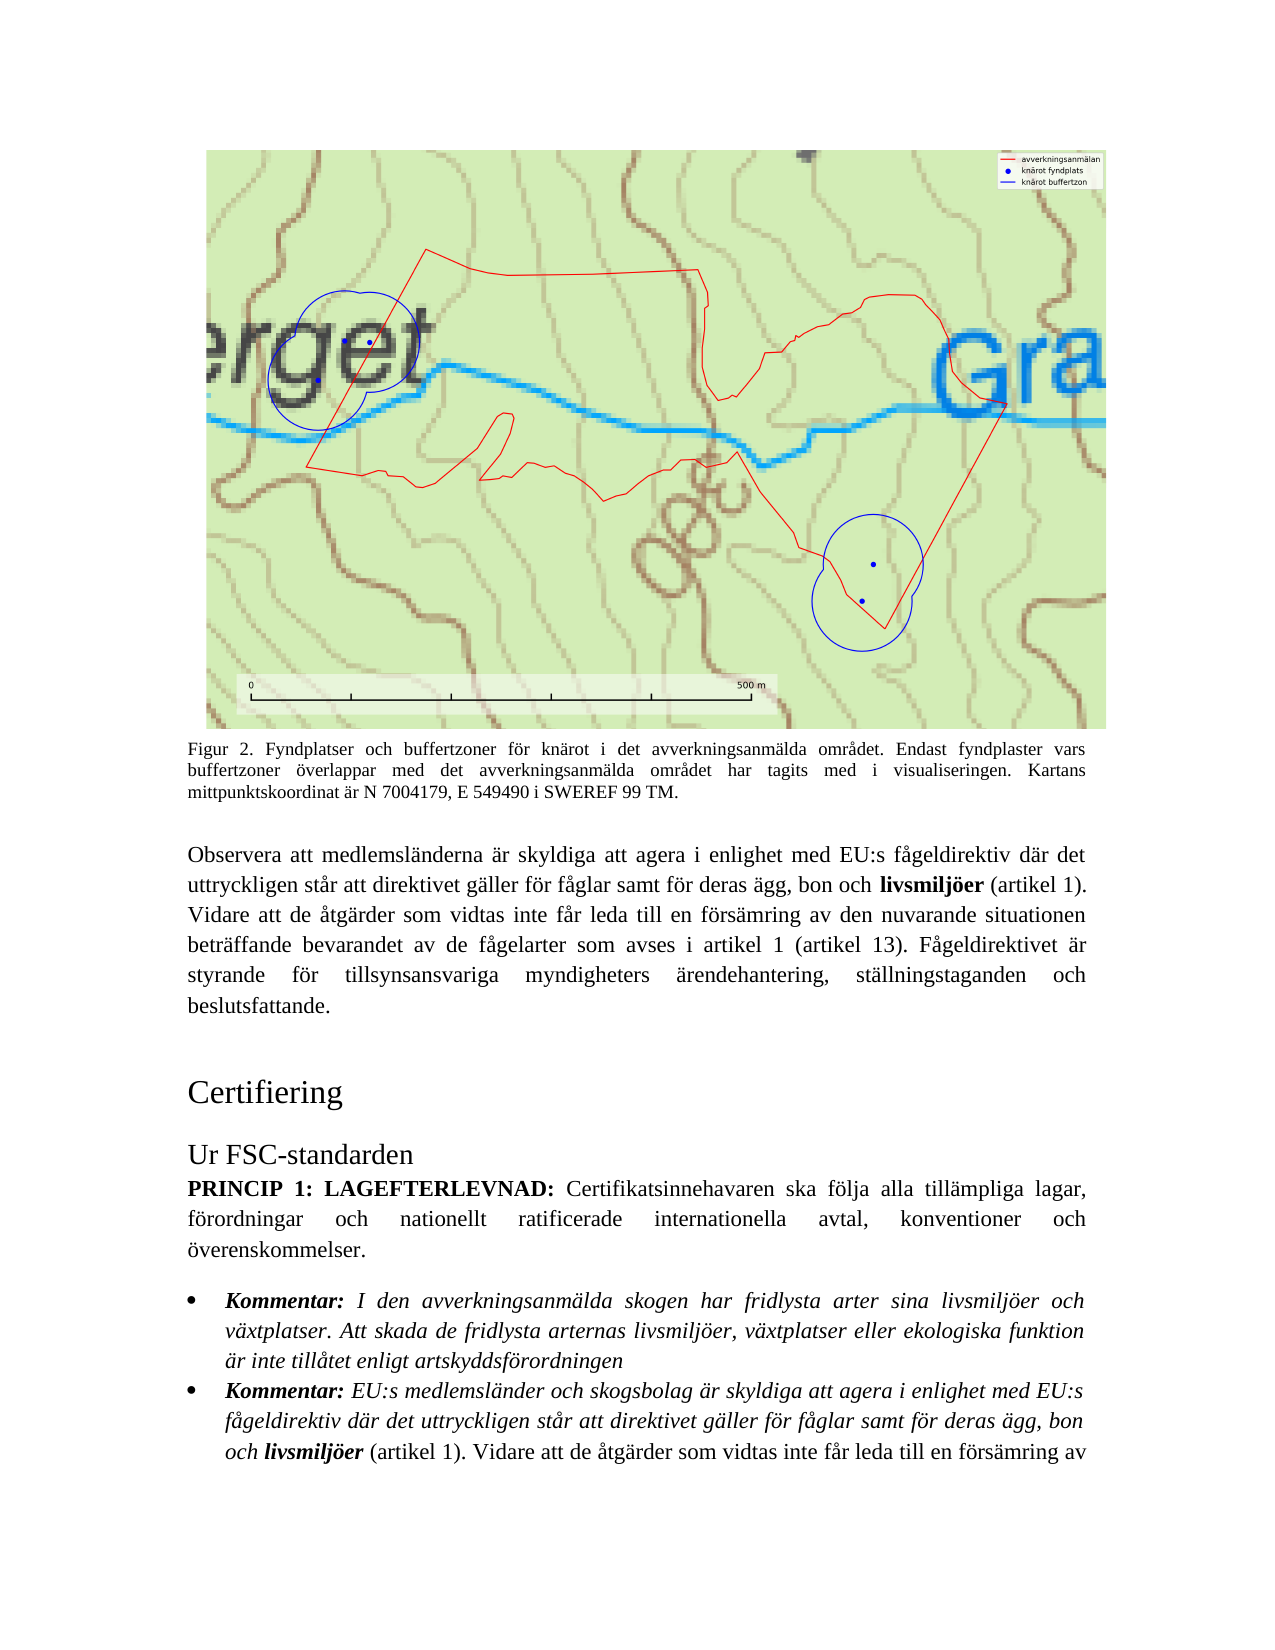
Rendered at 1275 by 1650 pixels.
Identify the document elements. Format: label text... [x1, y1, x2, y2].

text Figur 2. Fyndplatser och buffertzoner för knärot i det avverkningsanmälda området. Endast fyndplaster vars buffertzoner överlappar med det avverkningsanmälda området har tagits med i visualiseringen. Kartans mittpunktskoordinat är N 7004179, E 549490 i SWEREF 99 TM. [187, 737, 1087, 802]
subtitle Ur FSC-standarden [187, 1137, 1087, 1170]
text Observera att medlemsländerna är skyldiga att agera i enlighet med EU:s fågeldirektiv där det uttryckligen står att direktivet gäller för fåglar samt för deras ägg, bon och livsmiljöer (artikel 1). Vidare att de åtgärder som vidtas inte får leda till en försämring av den nuvarande situationen beträffande bevarandet av de fågelarter som avses i artikel 1 (artikel 13). Fågeldirektivet är styrande för tillsynsansvariga myndigheters ärendehantering, ställningstaganden och beslutsfattande. [187, 810, 1087, 1018]
picture [206, 150, 1107, 729]
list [187, 1377, 1087, 1464]
subtitle Certifiering [187, 1072, 1087, 1110]
text PRINCIP 1: LAGEFTERLEVNAD: Certifikatsinnehavaren ska följa alla tillämpliga lagar, förordningar och nationellt ratificerade internationella avtal, konventioner och överenskommelser. [187, 1175, 1087, 1262]
list Kommentar: I den avverkningsanmälda skogen har fridlysta arter sina livsmiljöer och växtplatser. Att skada de fridlysta arternas livsmiljöer, växtplatser eller ekologiska funktion är inte tillåtet enligt artskyddsförordningen [187, 1287, 1087, 1373]
